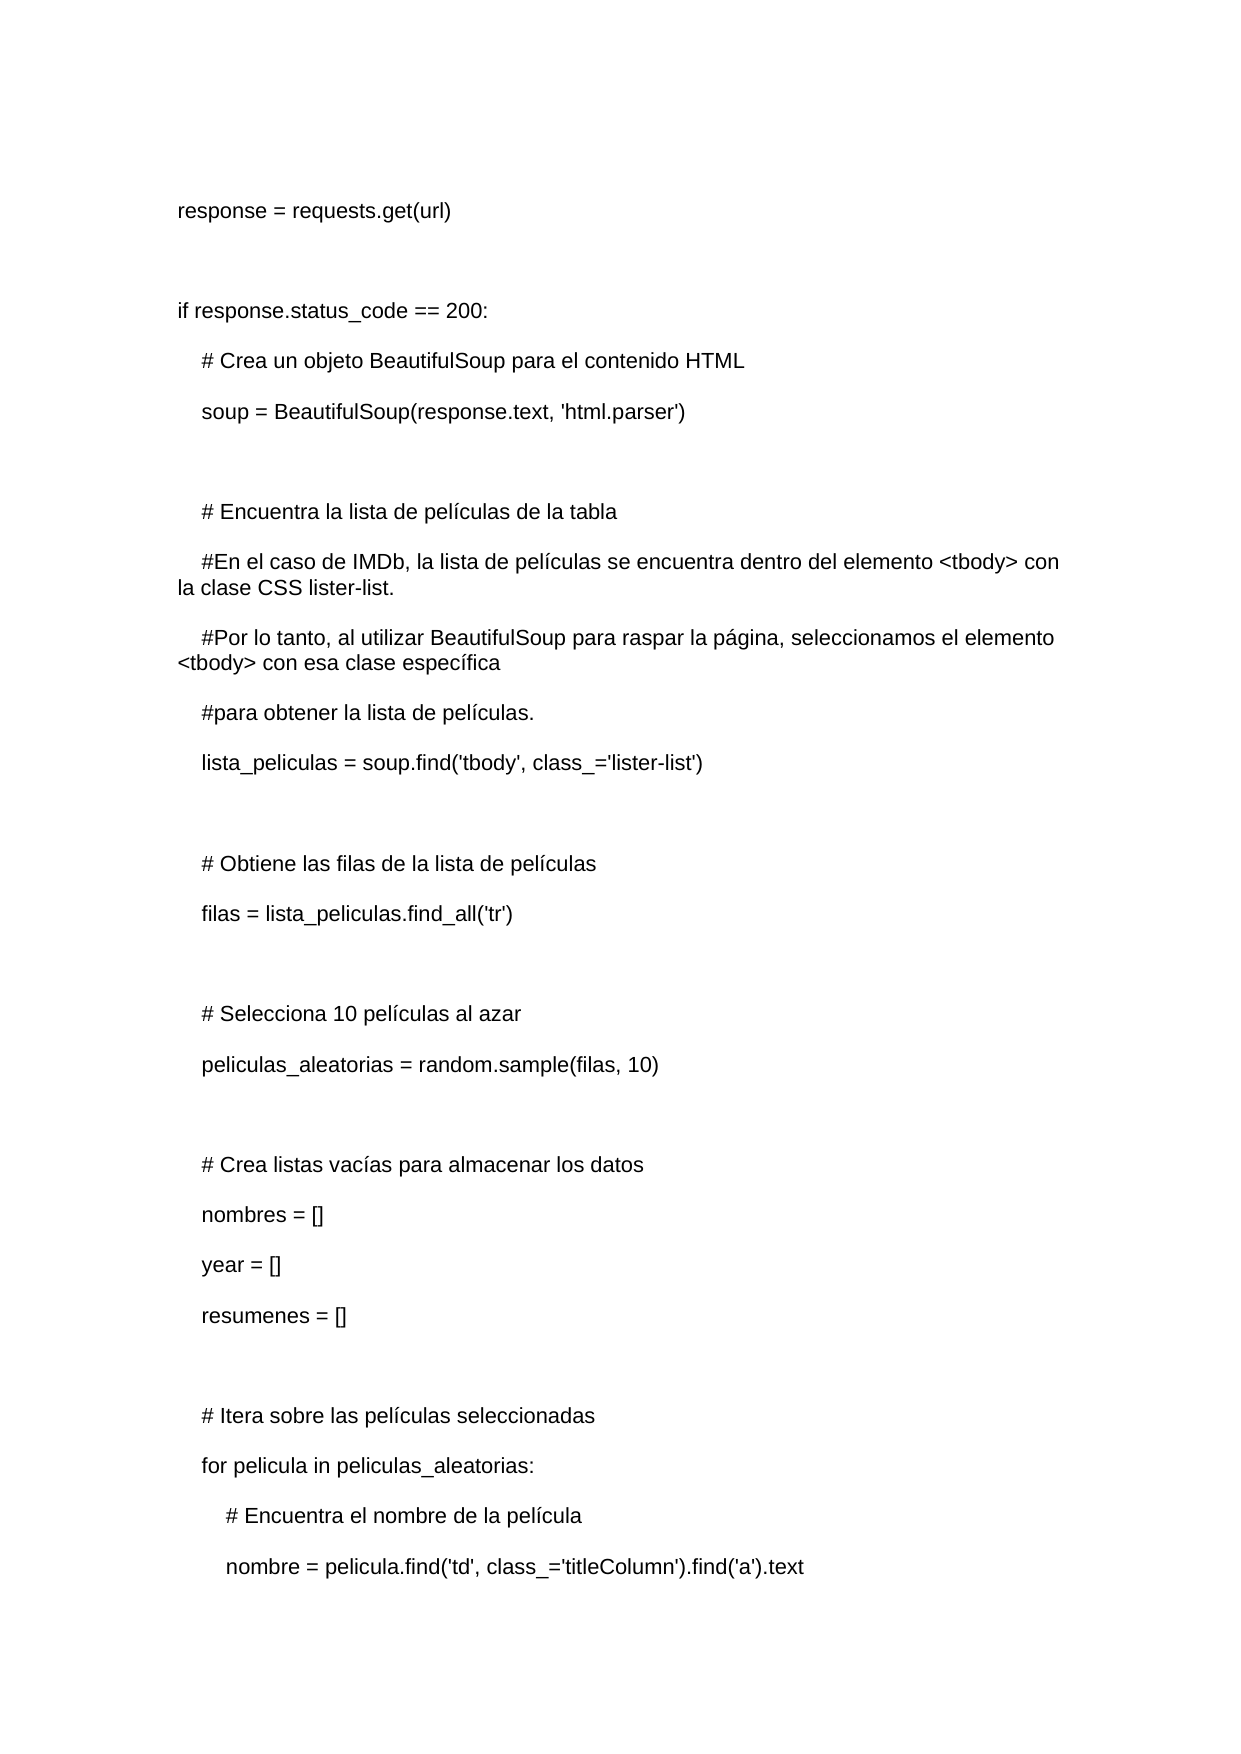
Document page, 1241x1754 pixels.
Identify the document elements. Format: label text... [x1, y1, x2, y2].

text year = [] [177, 1252, 1063, 1278]
text #para obtener la lista de películas. [177, 700, 1063, 725]
text # Crea listas vacías para almacenar los datos [177, 1152, 1063, 1177]
text if response.status_code == 200: [177, 298, 1063, 323]
text peliculas_aleatorias = random.sample(filas, 10) [177, 1052, 1063, 1077]
text # Crea un objeto BeautifulSoup para el contenido HTML [177, 348, 1063, 374]
text # Encuentra la lista de películas de la tabla [177, 499, 1063, 524]
text # Obtiene las filas de la lista de películas [177, 851, 1063, 876]
text resumenes = [] [177, 1303, 1063, 1328]
text filas = lista_peliculas.find_all('tr') [177, 901, 1063, 926]
text # Itera sobre las películas seleccionadas [177, 1403, 1063, 1428]
text # Selecciona 10 películas al azar [177, 1001, 1063, 1027]
text for pelicula in peliculas_aleatorias: [177, 1453, 1063, 1478]
text soup = BeautifulSoup(response.text, 'html.parser') [177, 399, 1063, 424]
text # Encuentra el nombre de la película [177, 1503, 1063, 1529]
text #Por lo tanto, al utilizar BeautifulSoup para raspar la página, seleccionamos el elemento <tbody> con esa clase específica [177, 625, 1063, 675]
text nombres = [] [177, 1202, 1063, 1227]
text #En el caso de IMDb, la lista de películas se encuentra dentro del elemento <tbody> con la clase CSS lister-list. [177, 549, 1063, 600]
text response = requests.get(url) [177, 198, 1063, 223]
text lista_peliculas = soup.find('tbody', class_='lister-list') [177, 750, 1063, 776]
text nombre = pelicula.find('td', class_='titleColumn').find('a').text [177, 1554, 1063, 1579]
